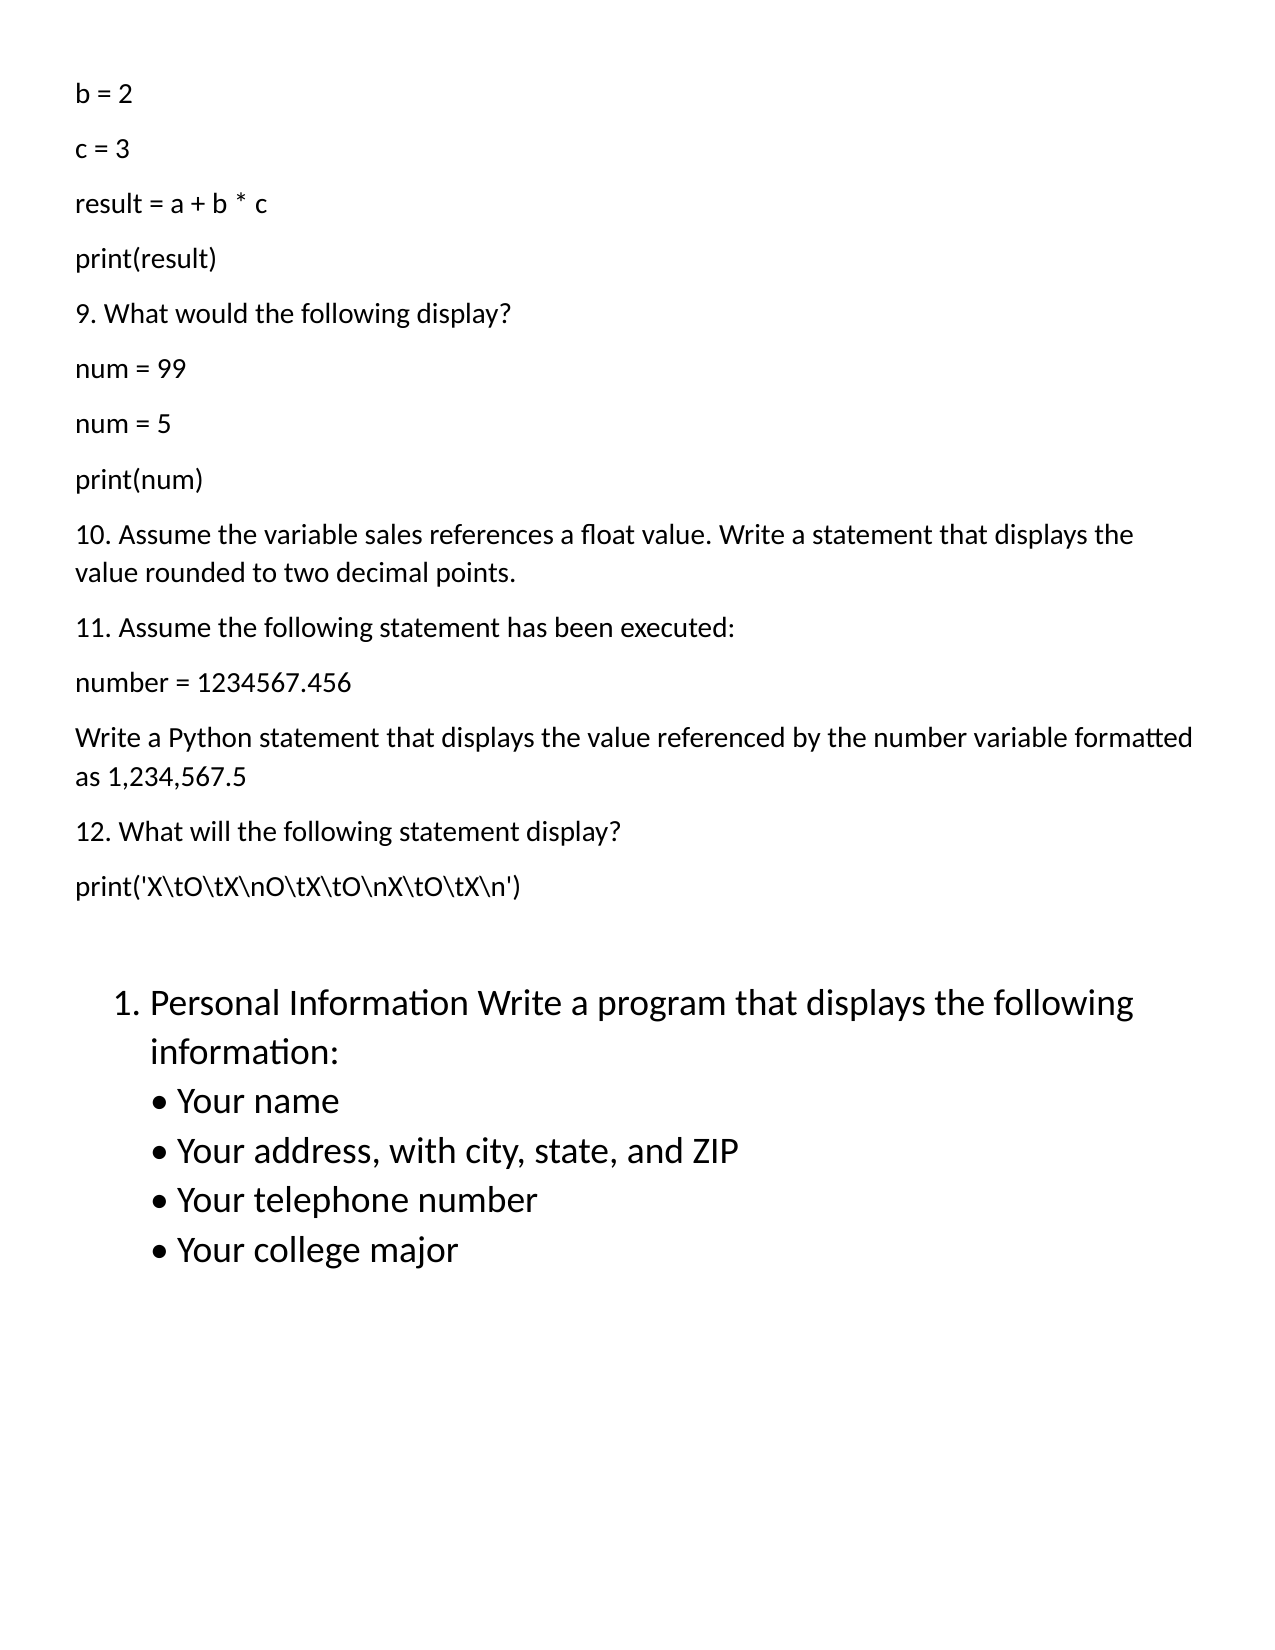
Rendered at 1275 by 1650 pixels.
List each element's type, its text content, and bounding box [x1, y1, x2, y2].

text num = 99 [75, 351, 1200, 386]
text b = 2 [75, 75, 1200, 111]
text number = 1234567.456 [75, 664, 1200, 700]
text 11. Assume the following statement has been executed: [75, 609, 1200, 645]
list Personal Information Write a program that displays the following information: [112, 978, 1200, 1074]
list • Your college major [150, 1226, 1200, 1272]
list • Your name [150, 1077, 1200, 1123]
text 10. Assume the variable sales references a float value. Write a statement that displays the value rounded to two decimal points. [75, 516, 1200, 590]
list • Your address, with city, state, and ZIP [150, 1127, 1200, 1173]
text print(result) [75, 240, 1200, 276]
list • Your telephone number [150, 1176, 1200, 1222]
text result = a + b * c [75, 185, 1200, 221]
text 12. What will the following statement display? [75, 813, 1200, 849]
text Write a Python statement that displays the value referenced by the number variable formatted as 1,234,567.5 [75, 719, 1200, 794]
text print(num) [75, 461, 1200, 496]
text num = 5 [75, 406, 1200, 441]
text print('X\tO\tX\nO\tX\tO\nX\tO\tX\n') [75, 868, 1200, 904]
text c = 3 [75, 130, 1200, 166]
text 9. What would the following display? [75, 295, 1200, 331]
